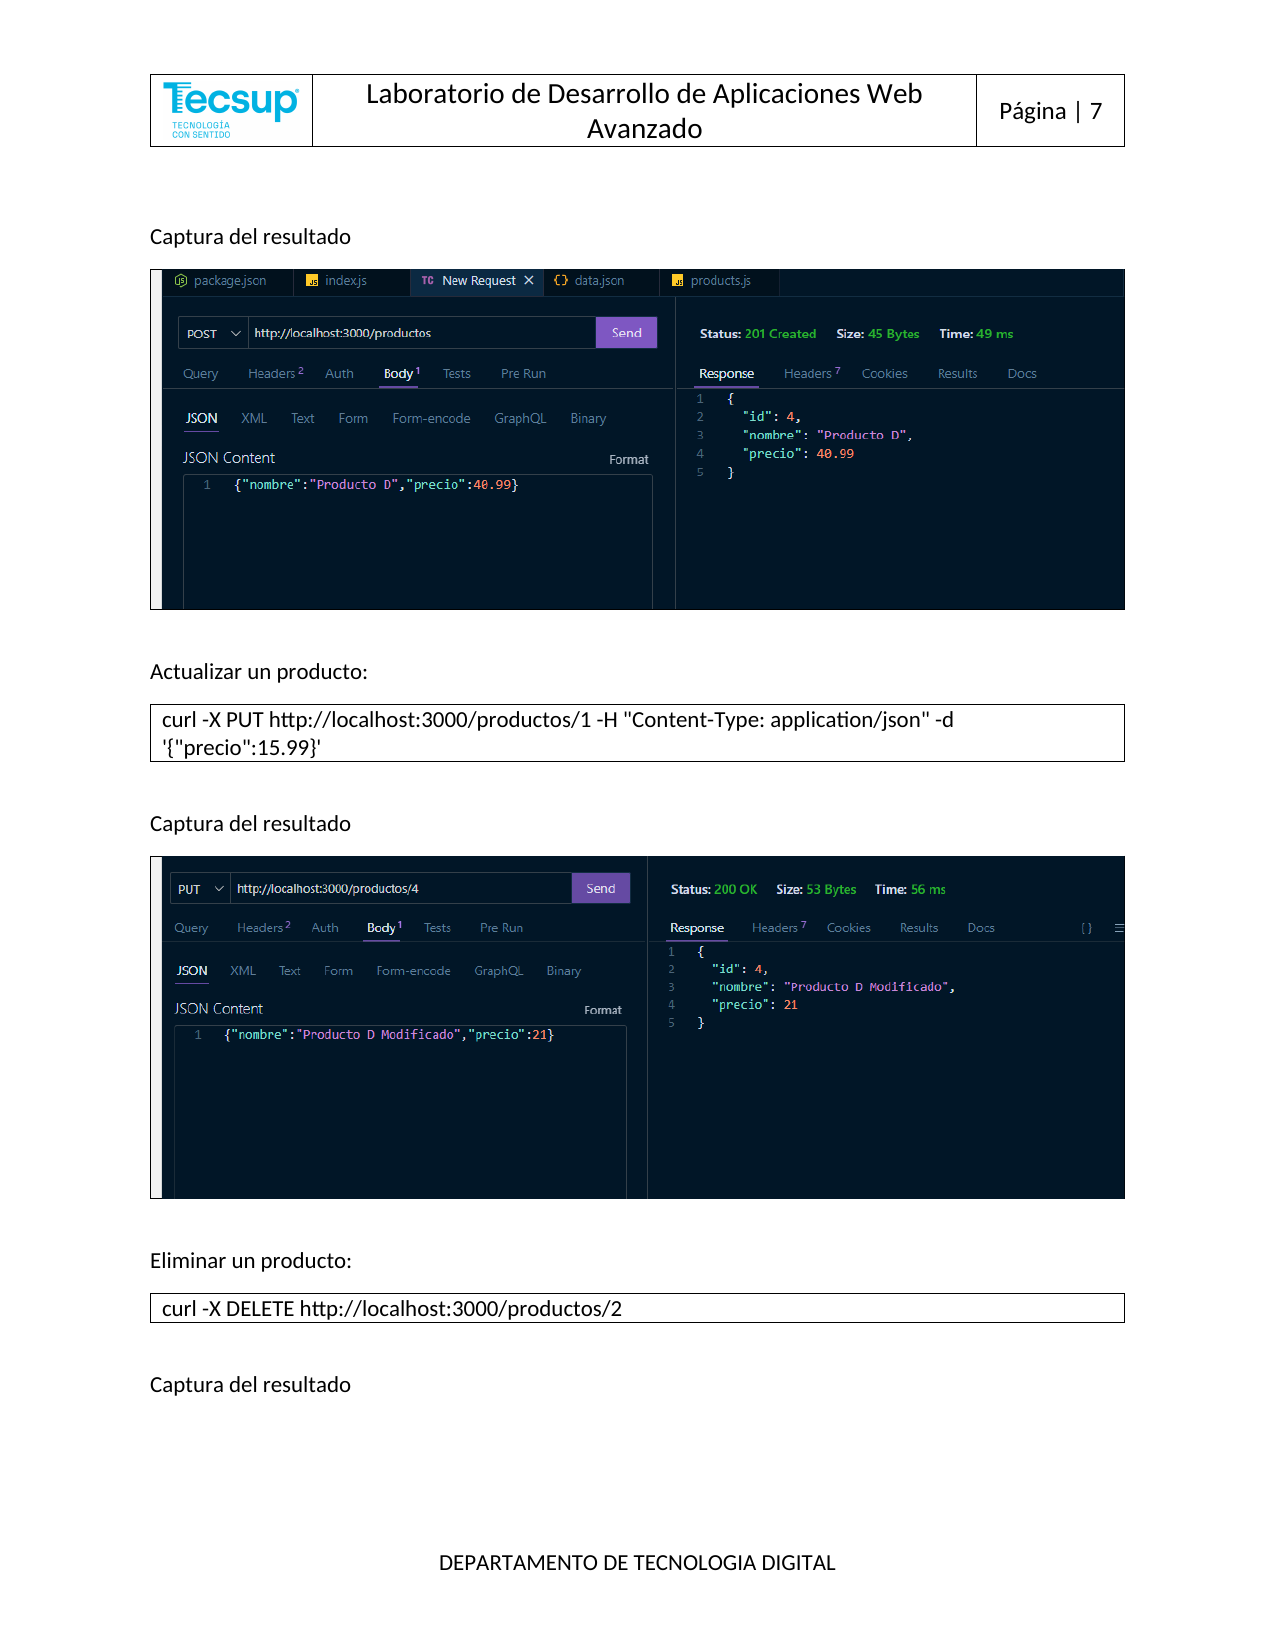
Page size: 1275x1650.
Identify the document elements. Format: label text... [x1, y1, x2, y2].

text Captura del resultado [150, 809, 1125, 837]
text Captura del resultado [150, 222, 1125, 250]
picture [161, 269, 1125, 609]
picture [162, 81, 301, 140]
text Eliminar un producto: [150, 1246, 1125, 1274]
text Captura del resultado [150, 1370, 1125, 1398]
table_header [151, 857, 161, 1198]
table_header [151, 270, 161, 609]
text Actualizar un producto: [150, 657, 1125, 685]
table_header curl -X PUT http://localhost:3000/productos/1 -H "Content-Type: application/json" -d '{"precio":15.99}' [151, 705, 1124, 761]
picture [161, 856, 1125, 1199]
table_header curl -X DELETE http://localhost:3000/productos/2 [151, 1294, 1124, 1322]
